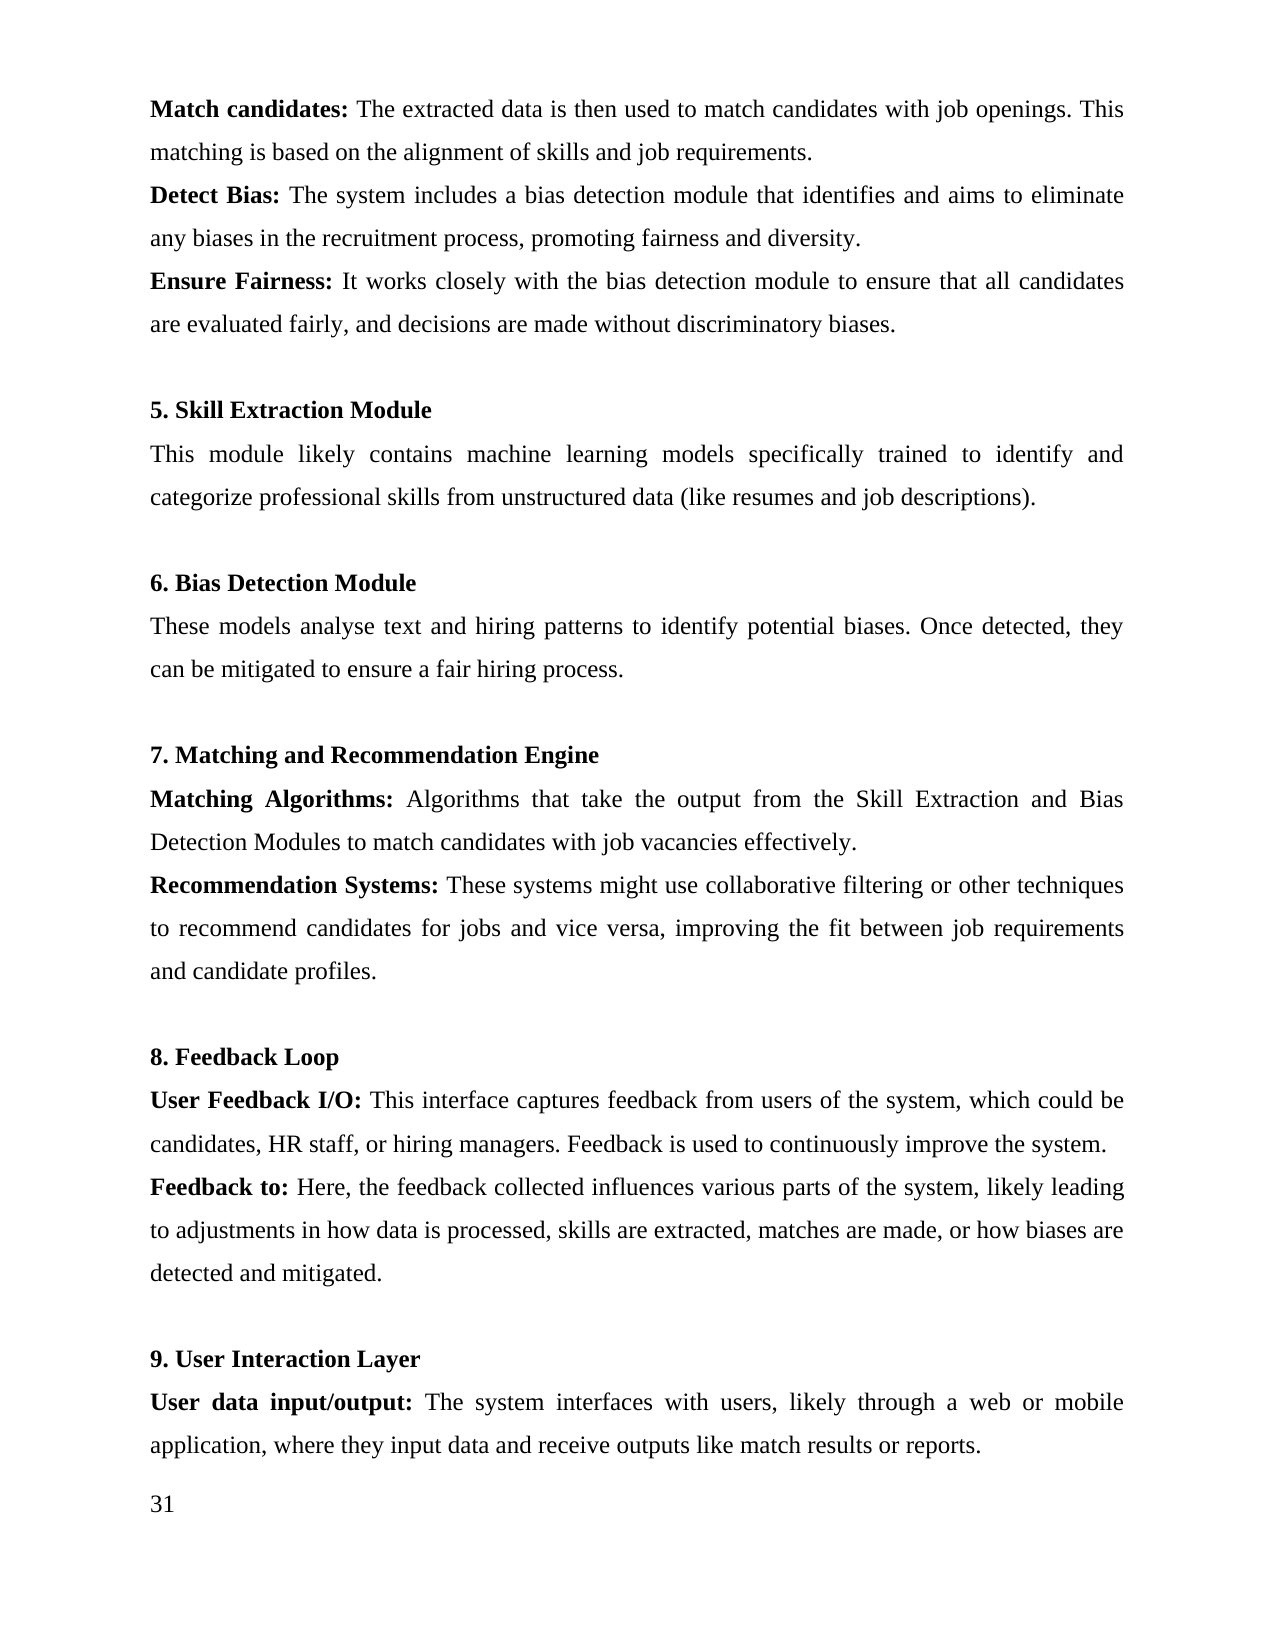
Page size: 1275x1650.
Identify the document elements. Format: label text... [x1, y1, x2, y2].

text Feedback to: Here, the feedback collected influences various parts of the system, likely leading to adjustments in how data is processed, skills are extracted, matches are made, or how biases are detected and mitigated. [150, 1172, 1125, 1287]
text Ensure Fairness: It works closely with the bias detection module to ensure that all candidates are evaluated fairly, and decisions are made without discriminatory biases. [150, 266, 1125, 338]
text Recommendation Systems: These systems might use collaborative filtering or other techniques to recommend candidates for jobs and vice versa, improving the fit between job requirements and candidate profiles. [150, 870, 1125, 985]
text Matching Algorithms: Algorithms that take the output from the Skill Extraction and Bias Detection Modules to match candidates with job vacancies effectively. [150, 784, 1125, 856]
text User data input/output: The system interfaces with users, likely through a web or mobile application, where they input data and receive outputs like match results or reports. [150, 1387, 1125, 1459]
text This module likely contains machine learning models specifically trained to identify and categorize professional skills from unstructured data (like resumes and job descriptions). [150, 439, 1125, 511]
text These models analyse text and hiring patterns to identify potential biases. Once detected, they can be mitigated to ensure a fair hiring process. [150, 611, 1125, 683]
text 9. User Interaction Layer [150, 1344, 1125, 1373]
text 7. Matching and Recommendation Engine [150, 741, 1125, 769]
text 5. Skill Extraction Module [150, 396, 1125, 424]
text User Feedback I/O: This interface captures feedback from users of the system, which could be candidates, HR staff, or hiring managers. Feedback is used to continuously improve the system. [150, 1086, 1125, 1157]
text Match candidates: The extracted data is then used to match candidates with job openings. This matching is based on the alignment of skills and job requirements. [150, 94, 1125, 166]
text Detect Bias: The system includes a bias detection module that identifies and aims to eliminate any biases in the recruitment process, promoting fairness and diversity. [150, 180, 1125, 252]
text 8. Feedback Loop [150, 1042, 1125, 1071]
text 6. Bias Detection Module [150, 568, 1125, 597]
